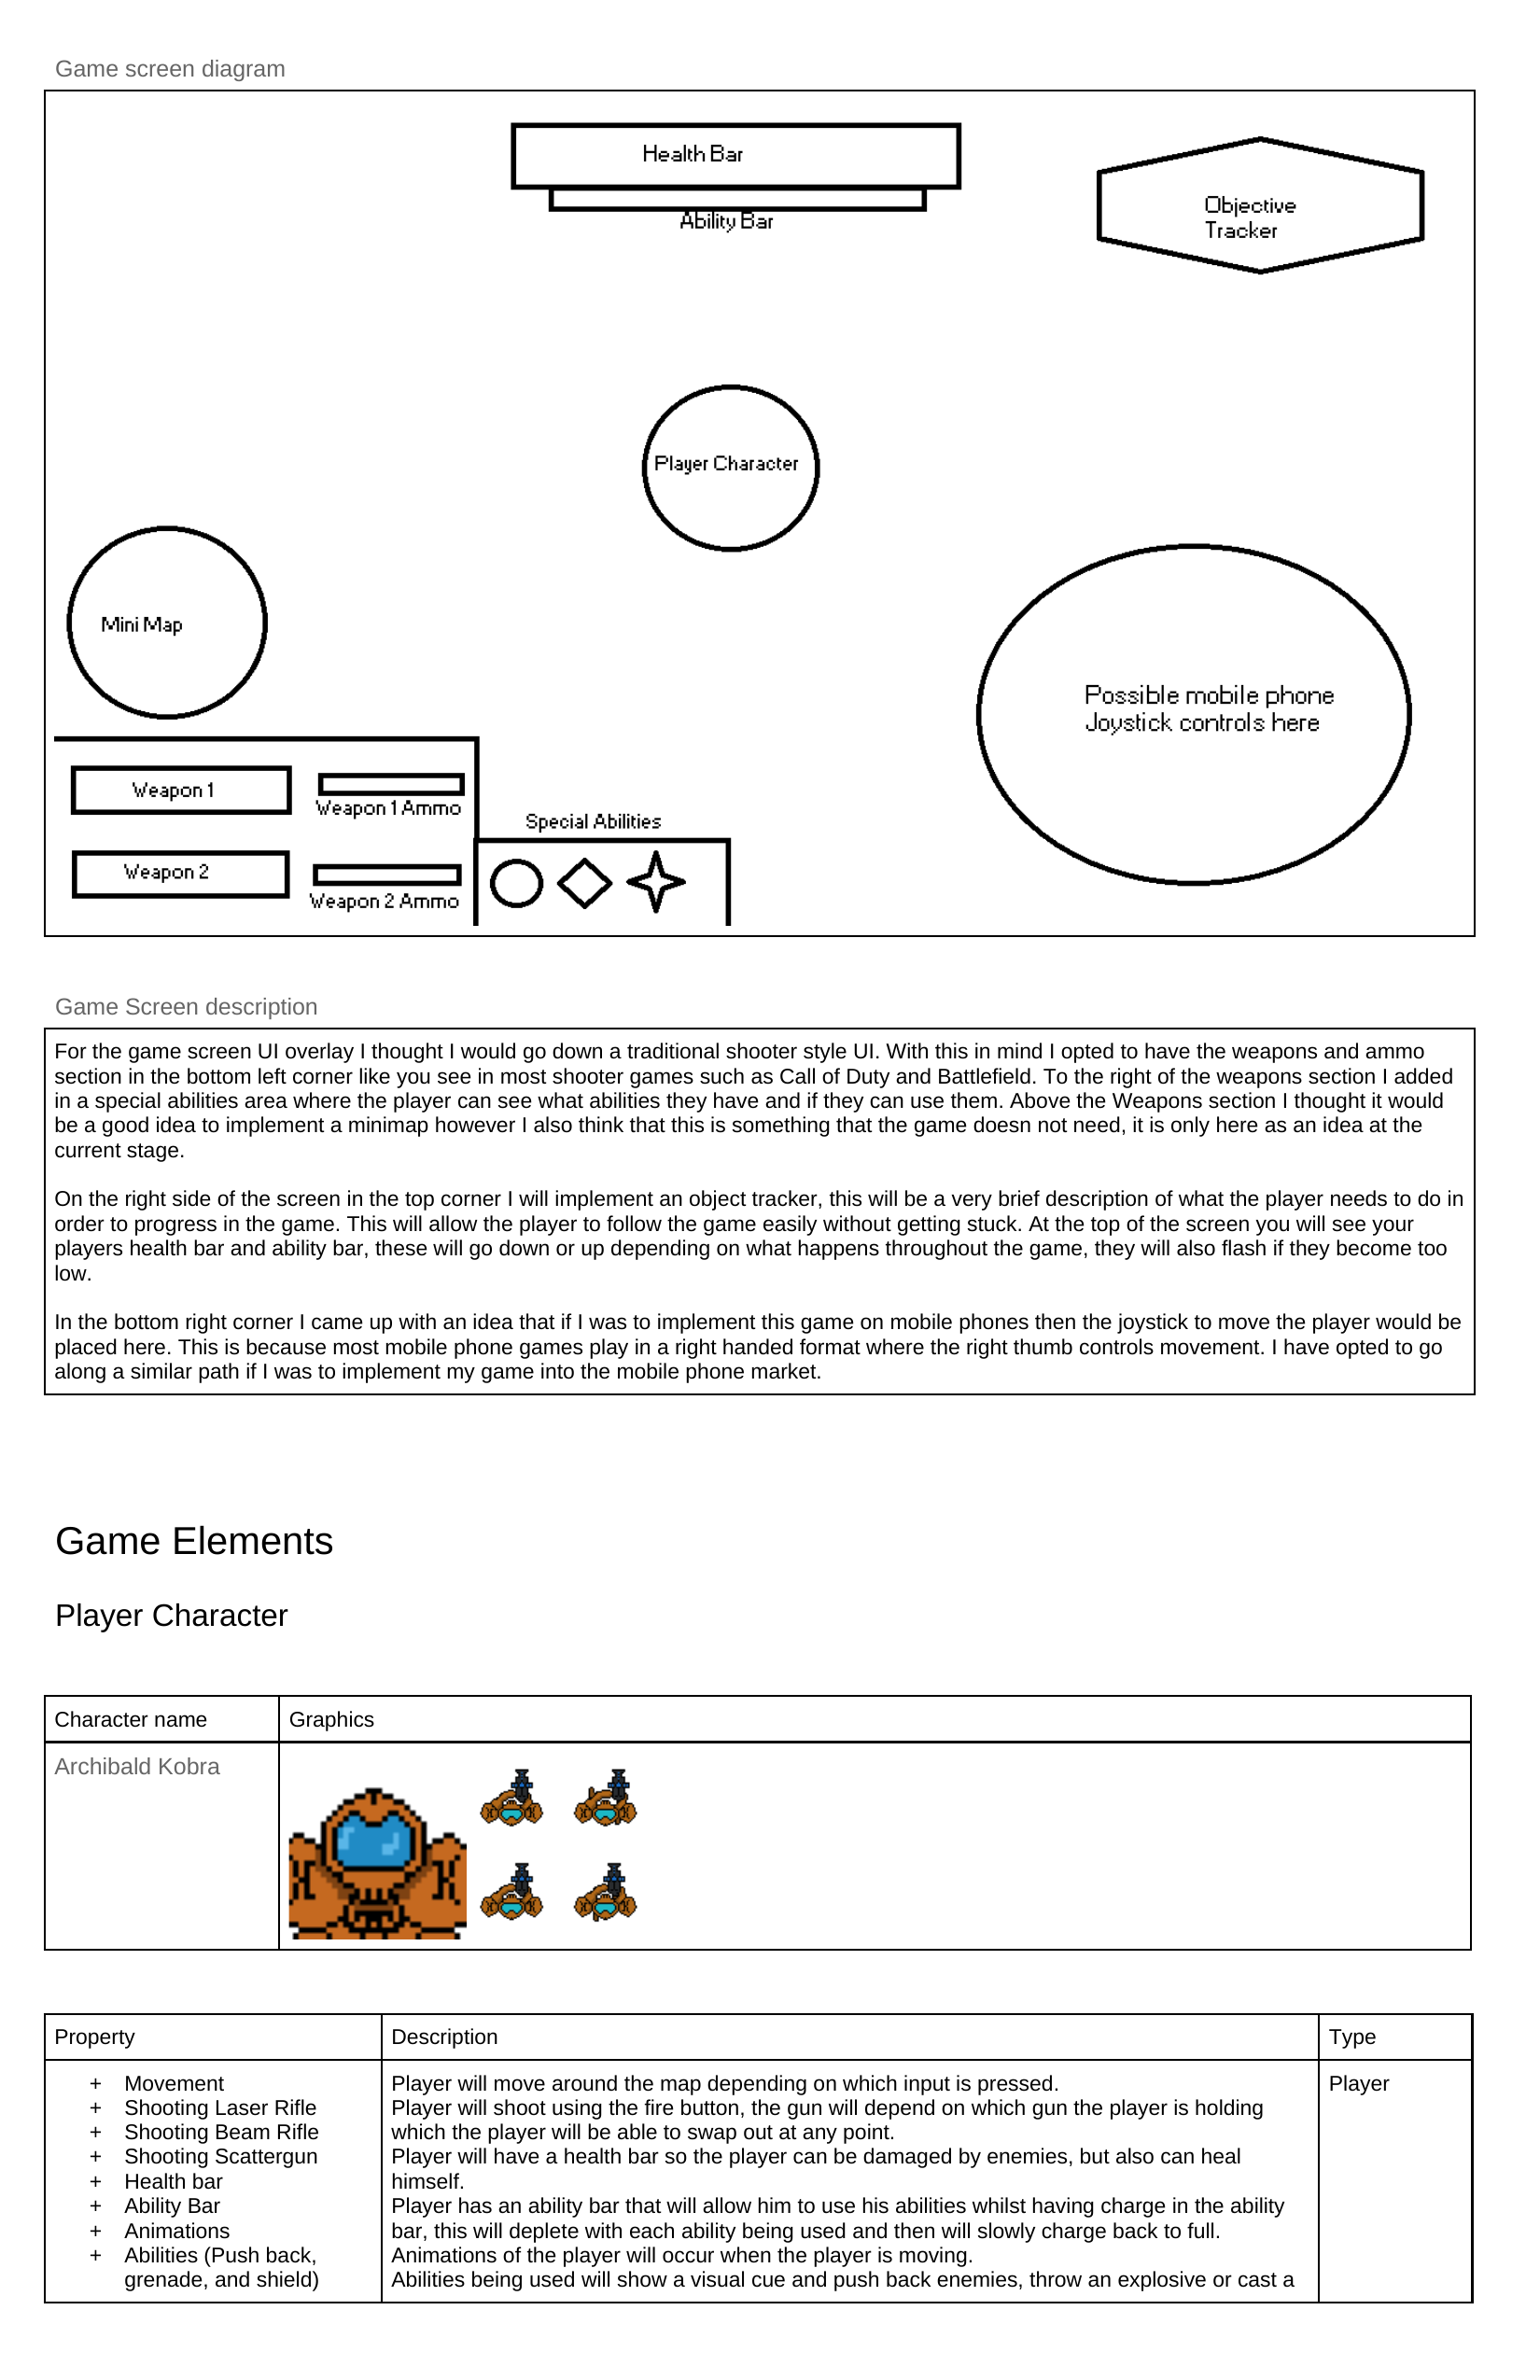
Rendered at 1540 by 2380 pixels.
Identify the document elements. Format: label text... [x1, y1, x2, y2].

table_header Description [383, 2015, 1318, 2059]
subtitle Game Screen description [55, 993, 1485, 1019]
table_cell Player [1320, 2061, 1471, 2302]
subtitle Game screen diagram [55, 55, 1485, 82]
table_header Property [46, 2015, 381, 2059]
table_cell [46, 2061, 381, 2302]
picture [54, 101, 1463, 926]
table_cell [280, 1743, 1470, 1949]
table_header Character name [46, 1697, 278, 1741]
table_header [46, 91, 1474, 935]
picture [288, 1752, 653, 1939]
subtitle Player Character [55, 1597, 1485, 1633]
subtitle Game Elements [55, 1518, 1485, 1562]
table_header Type [1320, 2015, 1471, 2059]
table_header Graphics [280, 1697, 1470, 1741]
table_cell Archibald Kobra [46, 1743, 278, 1949]
table_header For the game screen UI overlay I thought I would go down a traditional shooter style UI. With this in mind I opted to have the weapons and ammo section in the bottom left corner like you see in most shooter games such as Call of Duty and Battlefield. To the right of the weapons section I added in a special abilities area where the player can see what abilities they have and if they can use them. Above the Weapons section I thought it would be a good idea to implement a minimap however I also think that this is something that the game doesn not need, it is only here as an idea at the current stage. On the right side of the screen in the top corner I will implement an object tracker, this will be a very brief description of what the player needs to do in order to progress in the game. This will allow the player to follow the game easily without getting stuck. At the top of the screen you will see your players health bar and ability bar, these will go down or up depending on what happens throughout the game, they will also flash if they become too low. In the bottom right corner I came up with an idea that if I was to implement this game on mobile phones then the joystick to move the player would be placed here. This is because most mobile phone games play in a right handed format where the right thumb controls movement. I have opted to go along a similar path if I was to implement my game into the mobile phone market. [46, 1029, 1474, 1393]
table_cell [383, 2061, 1318, 2302]
